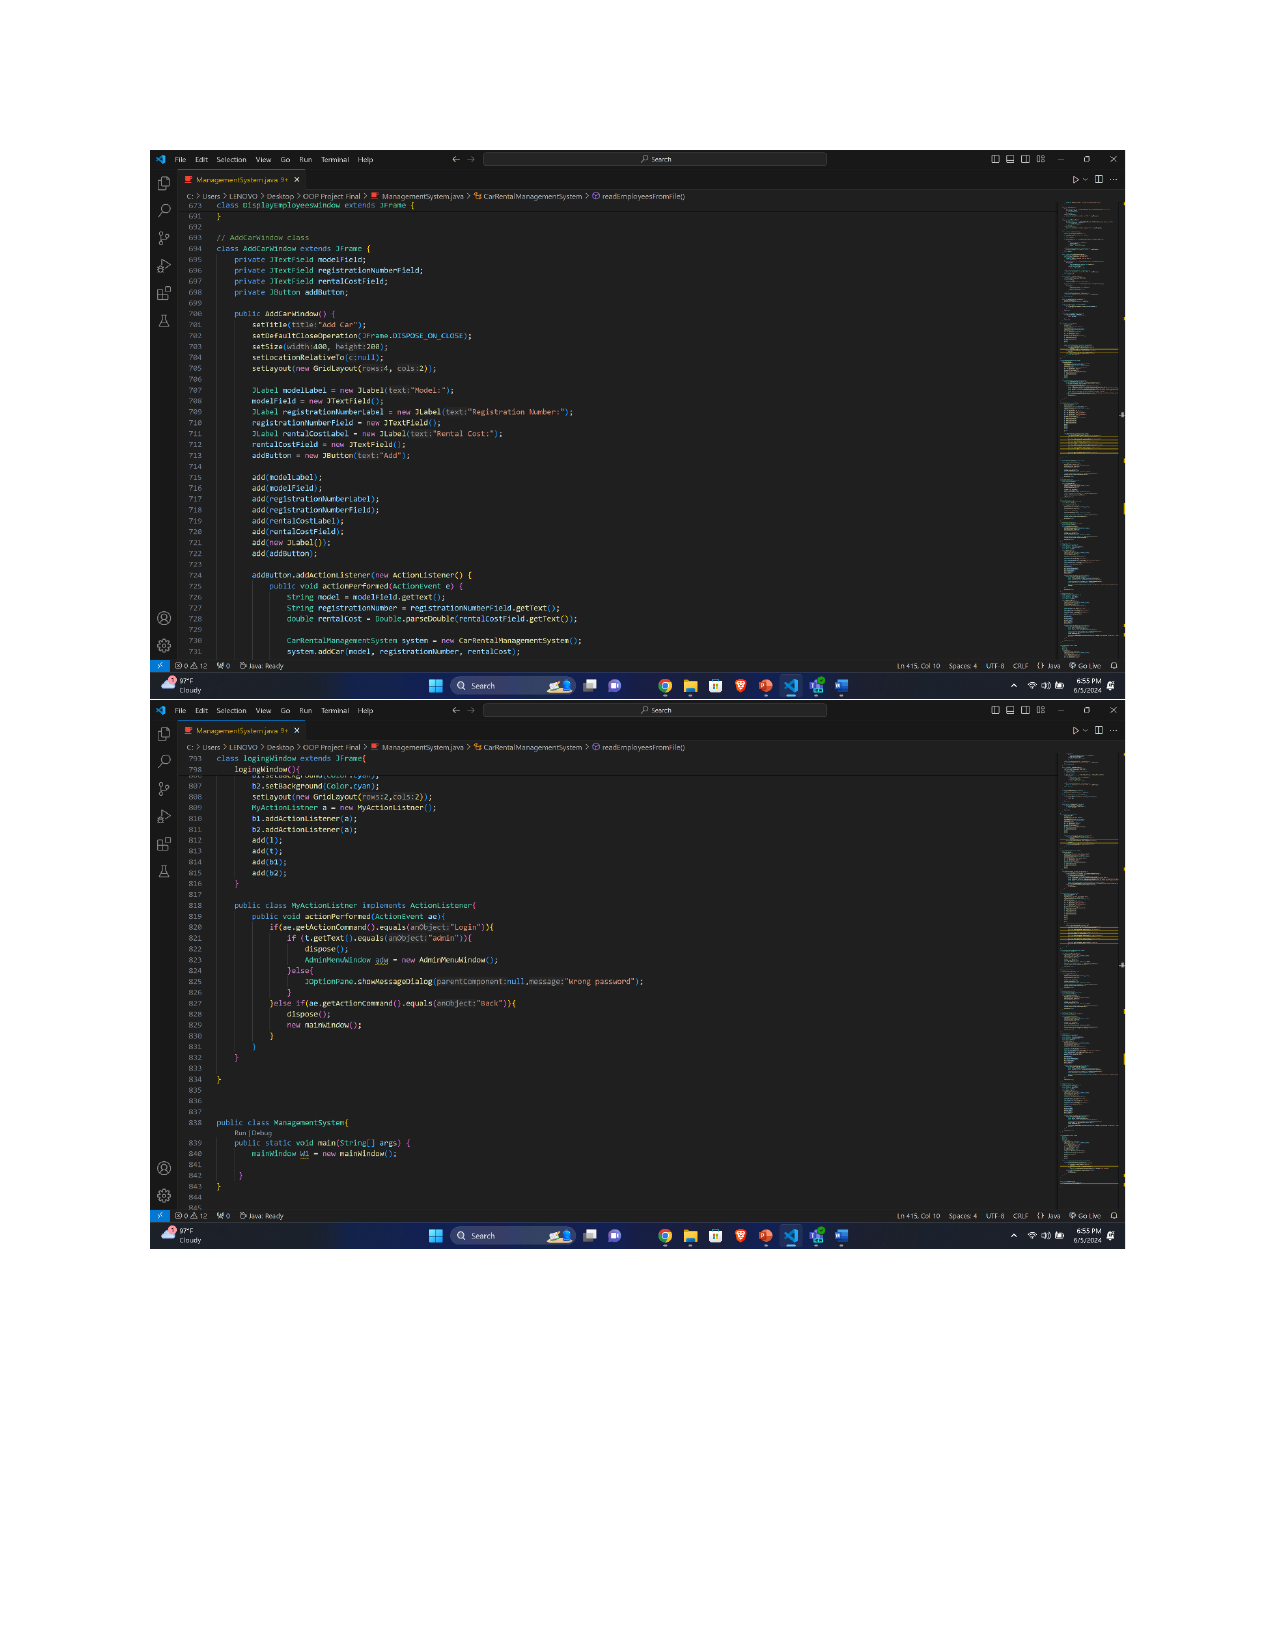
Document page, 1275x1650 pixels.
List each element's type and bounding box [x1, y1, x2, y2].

picture [150, 700, 1126, 1249]
picture [150, 150, 1126, 699]
